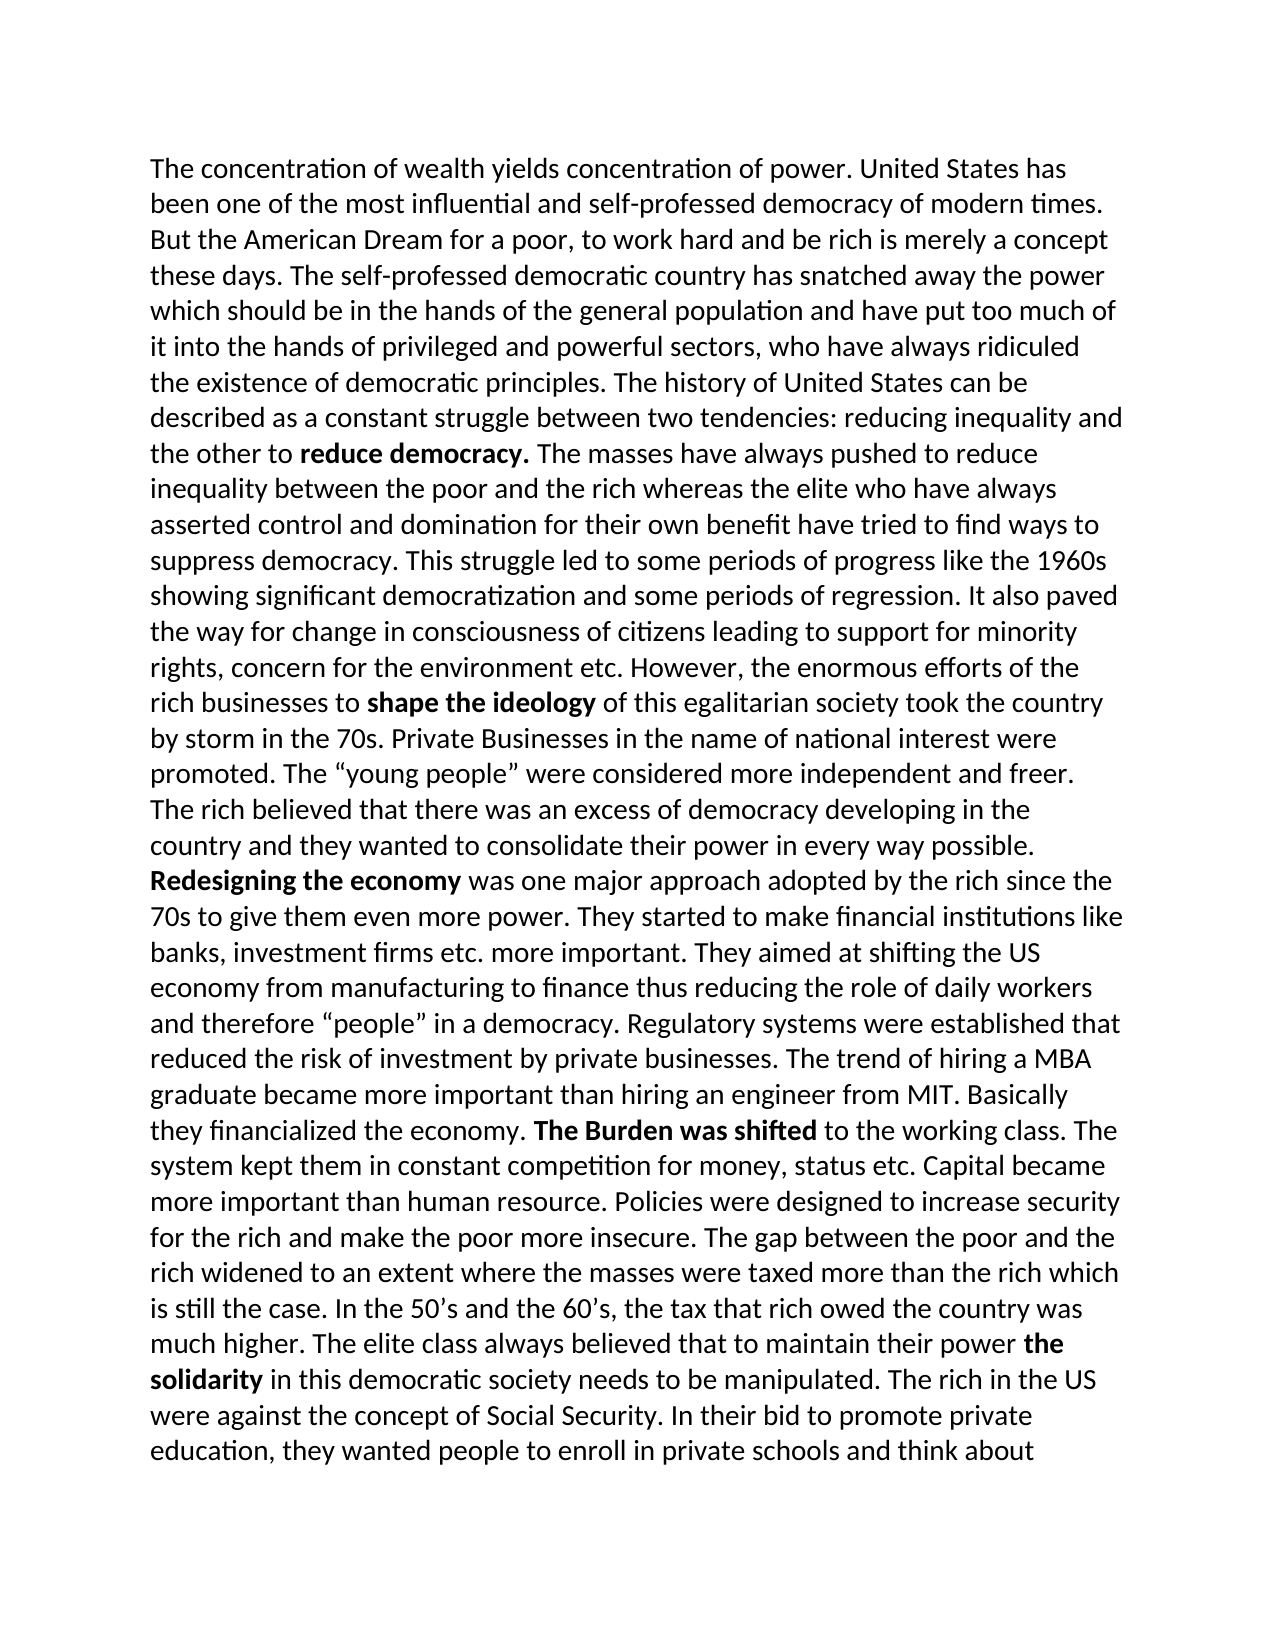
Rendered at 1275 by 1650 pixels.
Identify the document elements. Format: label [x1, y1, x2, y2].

text [150, 150, 1125, 1468]
